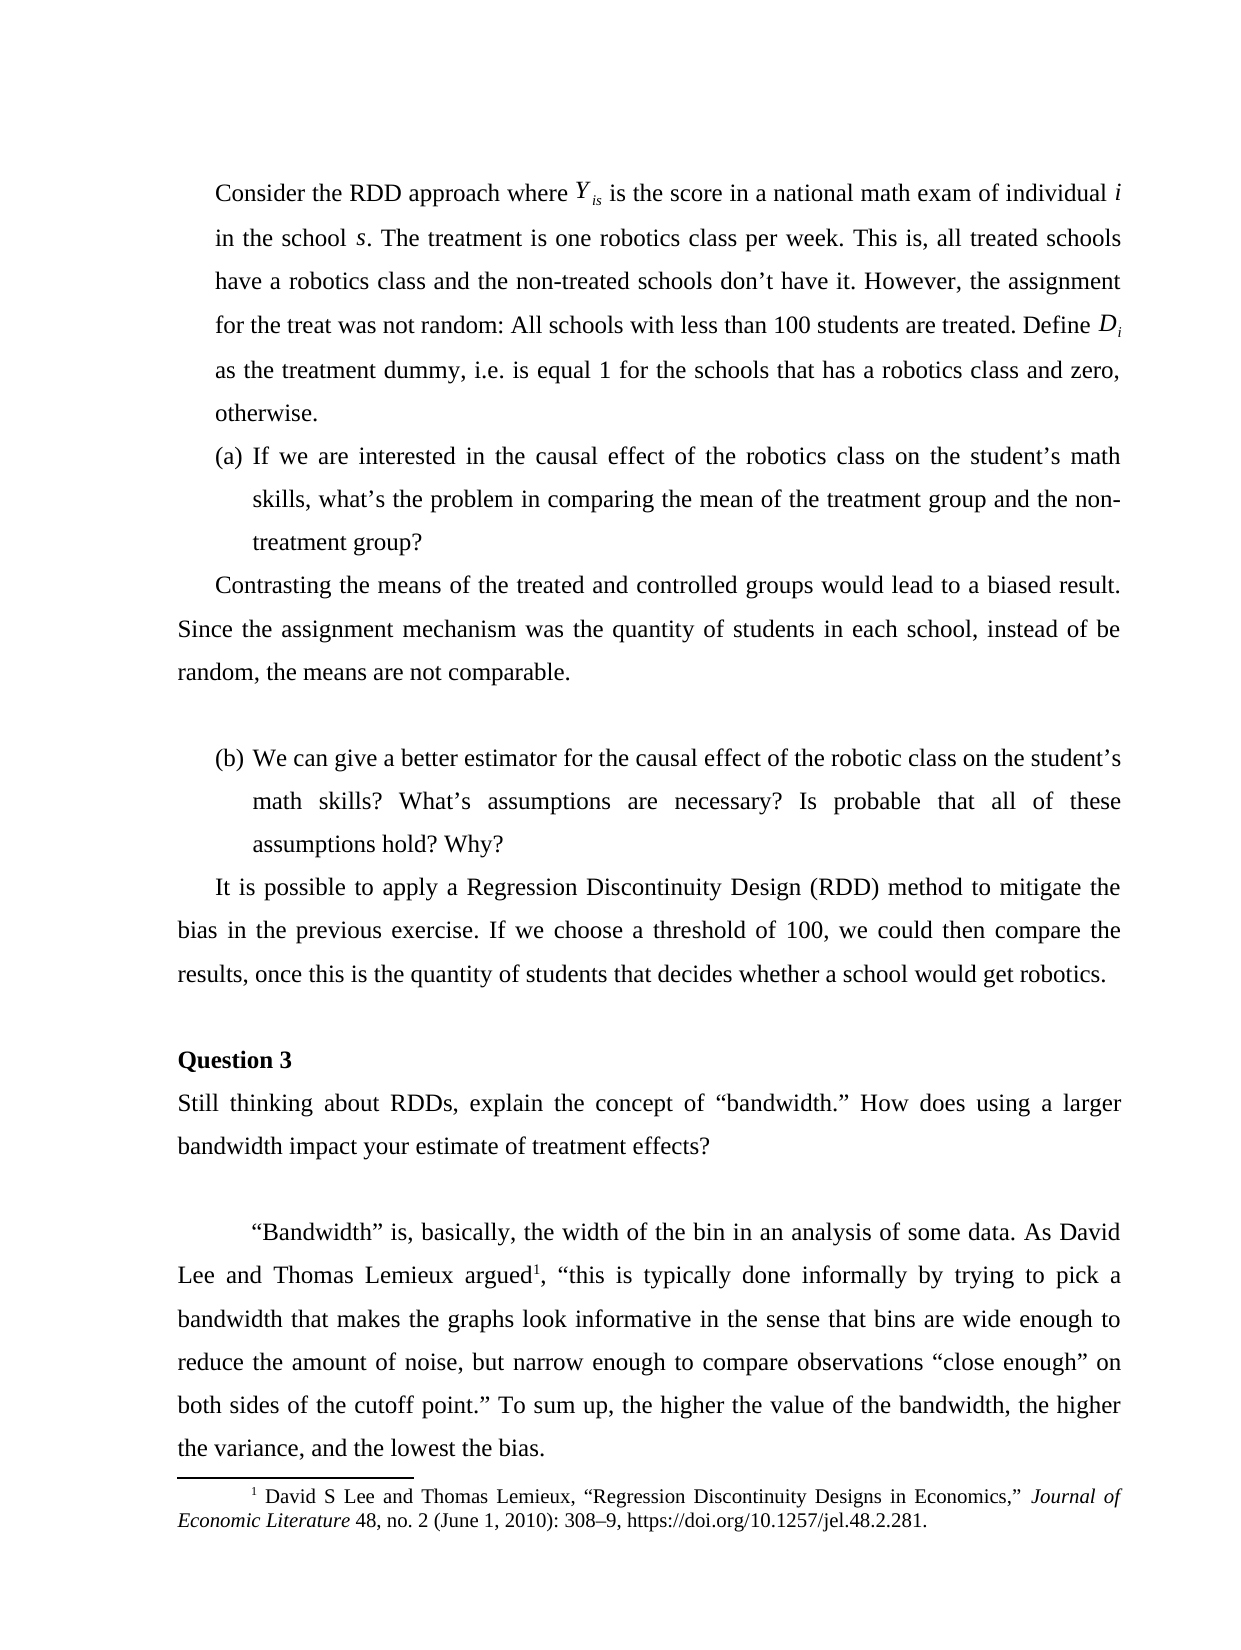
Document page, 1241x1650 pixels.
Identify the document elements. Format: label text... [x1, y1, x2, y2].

list We can give a better estimator for the causal effect of the robotic class on the student’s math skills? What’s assumptions are necessary? Is probable that all of these assumptions hold? Why? [215, 743, 1122, 858]
text “Bandwidth” is, basically, the width of the bin in an analysis of some data. As David Lee and Thomas Lemieux argued, “this is typically done informally by trying to pick a bandwidth that makes the graphs look informative in the sense that bins are wide enough to reduce the amount of noise, but narrow enough to compare observations “close enough” on both sides of the cutoff point.” To sum up, the higher the value of the bandwidth, the higher the variance, and the lowest the bias. [177, 1217, 1122, 1462]
text Contrasting the means of the treated and controlled groups would lead to a biased result. Since the assignment mechanism was the quantity of students in each school, instead of be random, the means are not comparable. [177, 571, 1122, 686]
list If we are interested in the causal effect of the robotics class on the student’s math skills, what’s the problem in comparing the mean of the treatment group and the non-treatment group? [215, 441, 1122, 556]
text It is possible to apply a Regression Discontinuity Design (RDD) method to mitigate the bias in the previous exercise. If we choose a threshold of 100, we could then compare the results, once this is the quantity of students that decides whether a school would get robotics. [177, 872, 1122, 987]
text Still thinking about RDDs, explain the concept of “bandwidth.” How does using a larger bandwidth impact your estimate of treatment effects? [177, 1088, 1122, 1160]
text Question 3 [177, 1045, 1122, 1074]
text Consider the RDD approach where is the score in a national math exam of individual in the school . The treatment is one robotics class per week. This is, all treated schools have a robotics class and the non-treated schools don’t have it. However, the assignment for the treat was not random: All schools with less than 100 students are treated. Define as the treatment dummy, i.e. is equal 1 for the schools that has a robotics class and zero, otherwise. [215, 177, 1122, 427]
